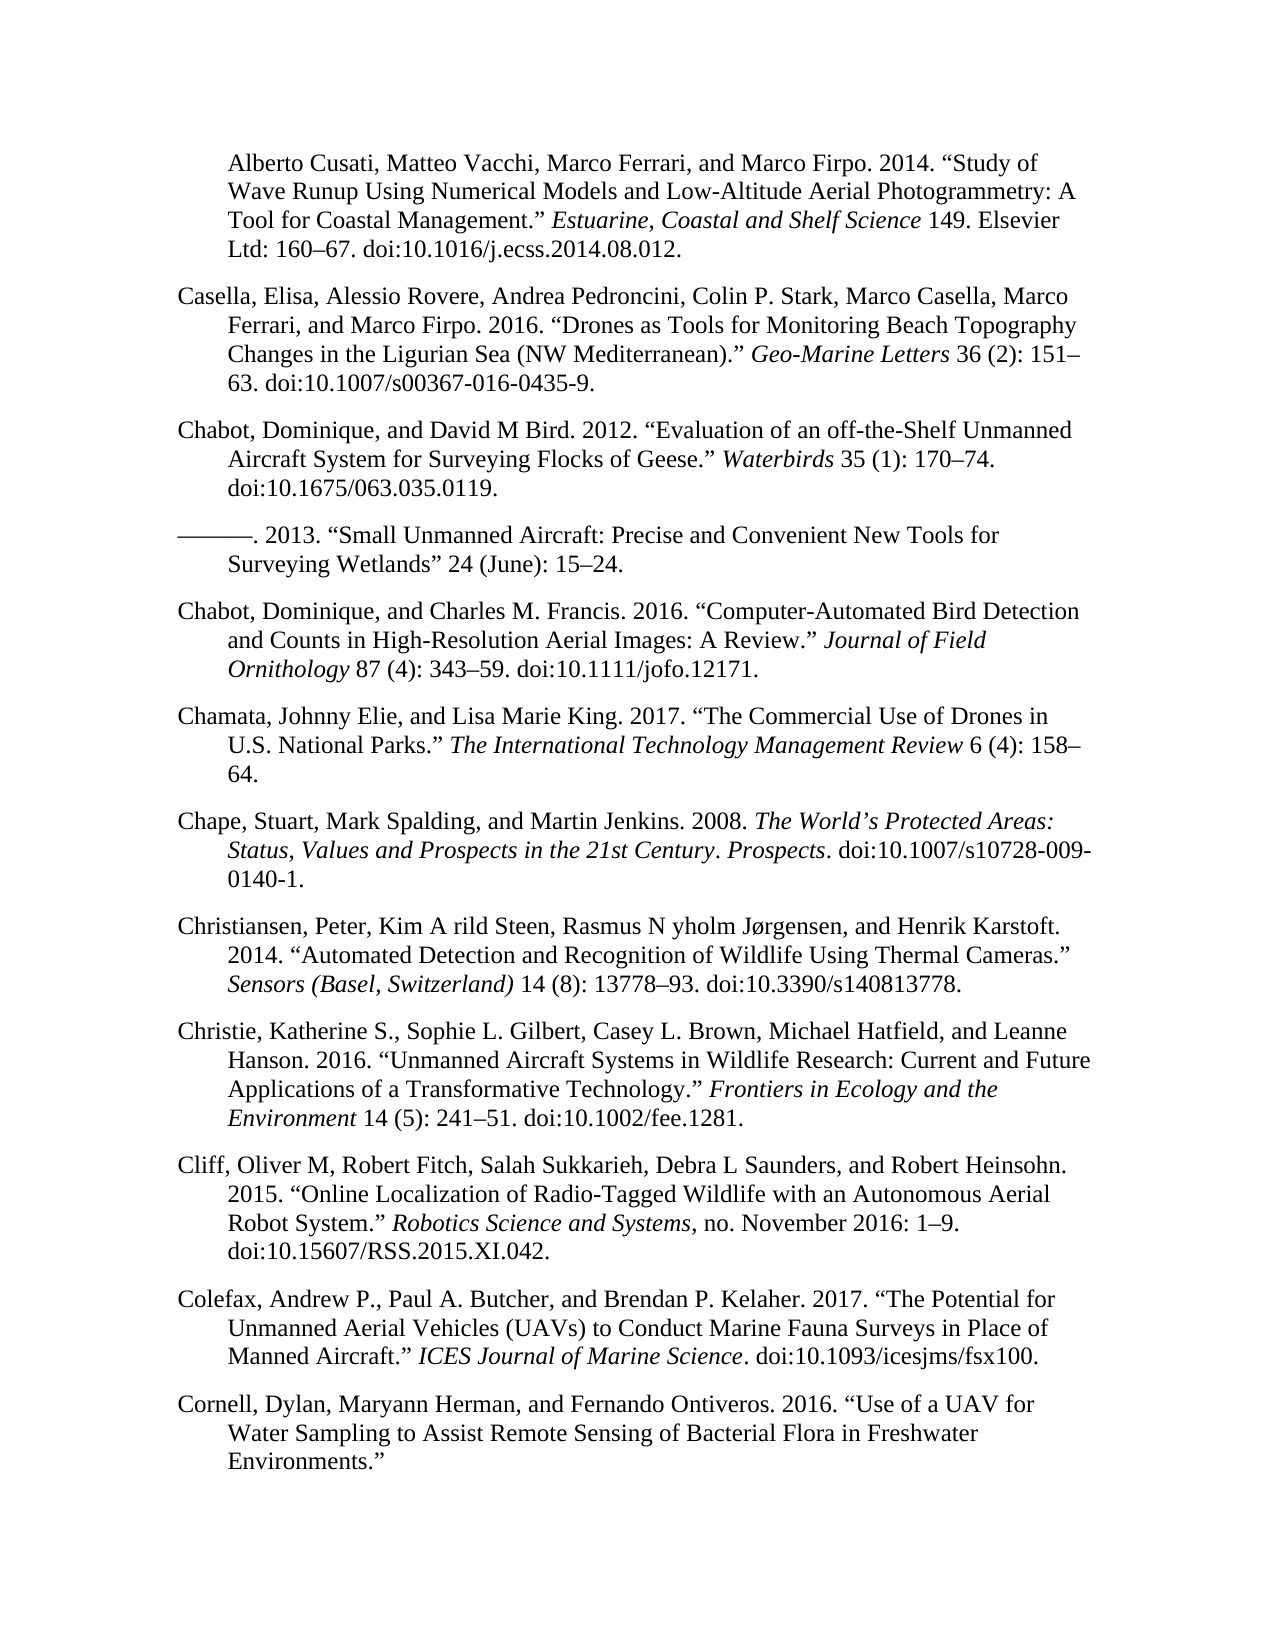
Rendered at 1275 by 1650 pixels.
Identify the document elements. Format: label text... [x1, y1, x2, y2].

text Chabot, Dominique, and David M Bird. 2012. “Evaluation of an off-the-Shelf Unmanned Aircraft System for Surveying Flocks of Geese.” Waterbirds 35 (1): 170–74. doi:10.1675/063.035.0119. [177, 415, 1098, 501]
text Chamata, Johnny Elie, and Lisa Marie King. 2017. “The Commercial Use of Drones in U.S. National Parks.” The International Technology Management Review 6 (4): 158–64. [177, 701, 1098, 788]
text ———. 2013. “Small Unmanned Aircraft: Precise and Convenient New Tools for Surveying Wetlands” 24 (June): 15–24. [177, 520, 1098, 578]
text Casella, Elisa, Alessio Rovere, Andrea Pedroncini, Colin P. Stark, Marco Casella, Marco Ferrari, and Marco Firpo. 2016. “Drones as Tools for Monitoring Beach Topography Changes in the Ligurian Sea (NW Mediterranean).” Geo-Marine Letters 36 (2): 151–63. doi:10.1007/s00367-016-0435-9. [177, 281, 1098, 396]
text Cliff, Oliver M, Robert Fitch, Salah Sukkarieh, Debra L Saunders, and Robert Heinsohn. 2015. “Online Localization of Radio-Tagged Wildlife with an Autonomous Aerial Robot System.” Robotics Science and Systems, no. November 2016: 1–9. doi:10.15607/RSS.2015.XI.042. [177, 1150, 1098, 1265]
text Cornell, Dylan, Maryann Herman, and Fernando Ontiveros. 2016. “Use of a UAV for Water Sampling to Assist Remote Sensing of Bacterial Flora in Freshwater Environments.” [177, 1389, 1098, 1475]
text Chabot, Dominique, and Charles M. Francis. 2016. “Computer-Automated Bird Detection and Counts in High-Resolution Aerial Images: A Review.” Journal of Field Ornithology 87 (4): 343–59. doi:10.1111/jofo.12171. [177, 596, 1098, 683]
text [177, 148, 1098, 263]
text Christiansen, Peter, Kim A rild Steen, Rasmus N yholm Jørgensen, and Henrik Karstoft. 2014. “Automated Detection and Recognition of Wildlife Using Thermal Cameras.” Sensors (Basel, Switzerland) 14 (8): 13778–93. doi:10.3390/s140813778. [177, 911, 1098, 998]
text Chape, Stuart, Mark Spalding, and Martin Jenkins. 2008. The World’s Protected Areas: Status, Values and Prospects in the 21st Century. Prospects. doi:10.1007/s10728-009-0140-1. [177, 806, 1098, 893]
text Colefax, Andrew P., Paul A. Butcher, and Brendan P. Kelaher. 2017. “The Potential for Unmanned Aerial Vehicles (UAVs) to Conduct Marine Fauna Surveys in Place of Manned Aircraft.” ICES Journal of Marine Science. doi:10.1093/icesjms/fsx100. [177, 1284, 1098, 1370]
text Christie, Katherine S., Sophie L. Gilbert, Casey L. Brown, Michael Hatfield, and Leanne Hanson. 2016. “Unmanned Aircraft Systems in Wildlife Research: Current and Future Applications of a Transformative Technology.” Frontiers in Ecology and the Environment 14 (5): 241–51. doi:10.1002/fee.1281. [177, 1016, 1098, 1131]
